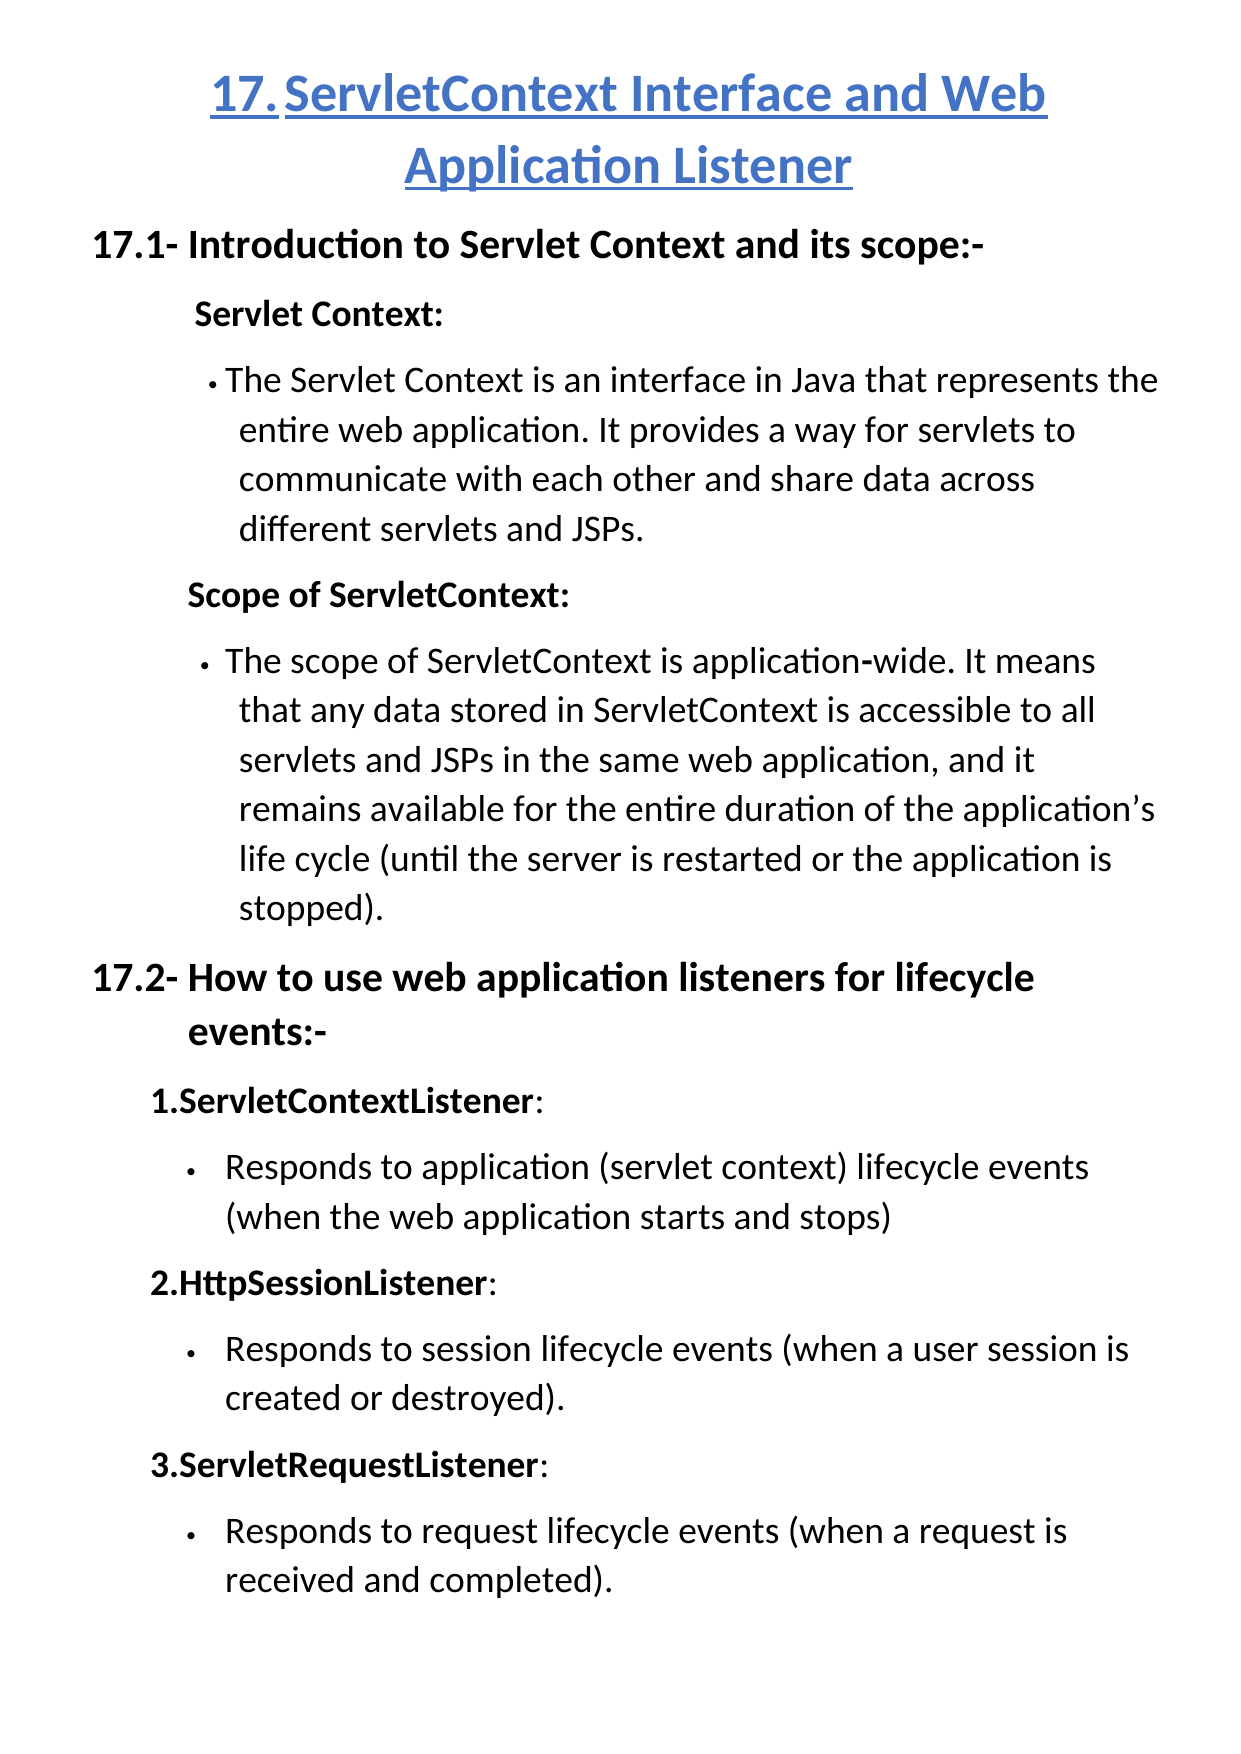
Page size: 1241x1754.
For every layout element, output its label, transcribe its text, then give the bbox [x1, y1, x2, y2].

text Servlet Context: [194, 290, 1167, 336]
list The scope of ServletContext is application-wide. It means that any data stored in ServletContext is accessible to all servlets and JSPs in the same web application, and it remains available for the entire duration of the application’s life cycle (until the server is restarted or the application is stopped). [201, 637, 1167, 930]
list Responds to application (servlet context) lifecycle events (when the web application starts and stops) [187, 1143, 1167, 1238]
text 3.ServletRequestListener: [150, 1441, 1167, 1486]
text 17. ServletContext Interface and Web Application Listener [91, 59, 1167, 197]
text 1.ServletContextListener: [150, 1077, 1167, 1123]
list Responds to request lifecycle events (when a request is received and completed). [187, 1507, 1167, 1602]
text 17.2- How to use web application listeners for lifecycle events:- [91, 951, 1167, 1056]
text 17.1- Introduction to Servlet Context and its scope:- [91, 218, 1167, 269]
text 2.HttpSessionListener: [150, 1259, 1167, 1304]
text Scope of ServletContext: [187, 571, 1167, 617]
list Responds to session lifecycle events (when a user session is created or destroyed). [187, 1325, 1167, 1420]
list The Servlet Context is an interface in Java that represents the entire web application. It provides a way for servlets to communicate with each other and share data across different servlets and JSPs. [209, 356, 1167, 551]
